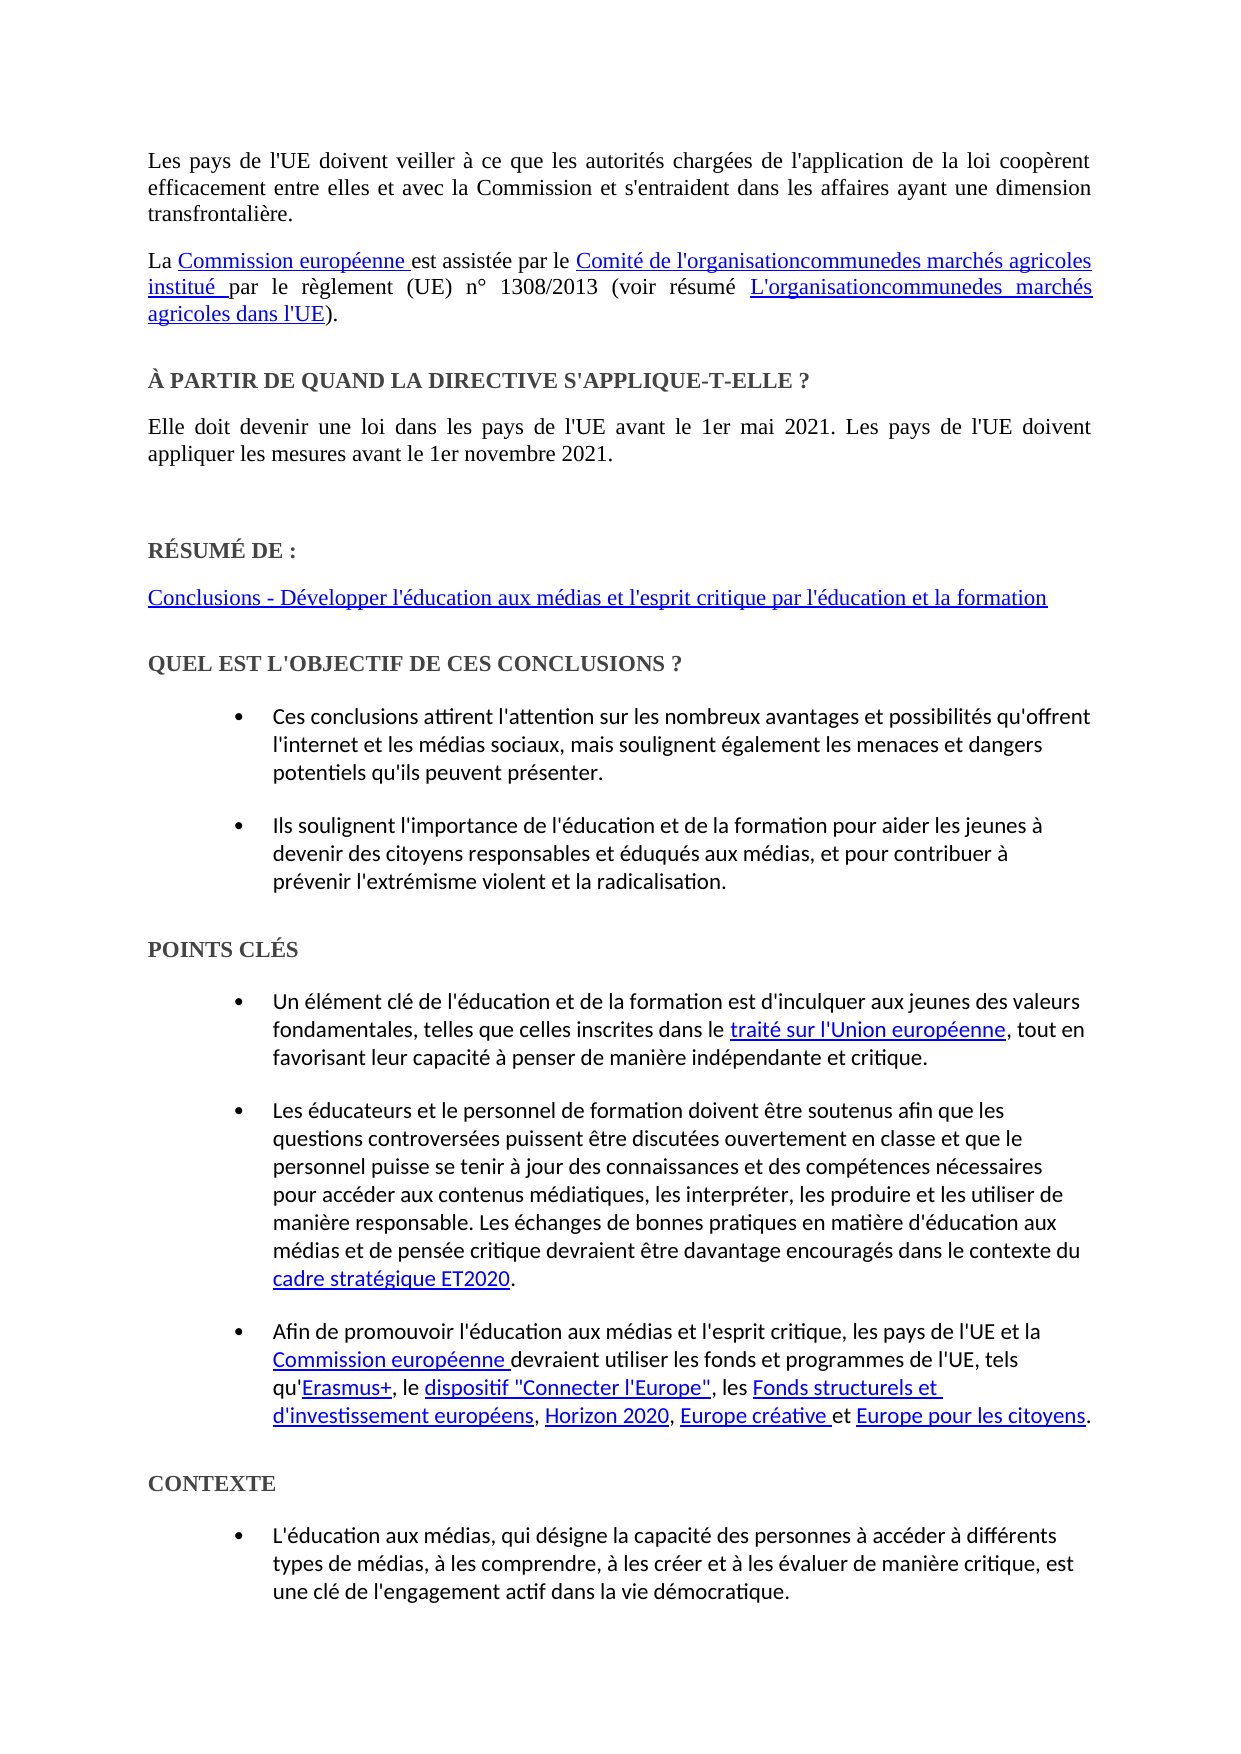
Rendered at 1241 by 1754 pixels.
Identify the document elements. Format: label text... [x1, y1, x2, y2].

text RÉSUMÉ DE : [148, 537, 1093, 563]
text À PARTIR DE QUAND LA DIRECTIVE S'APPLIQUE-T-ELLE ? [148, 367, 1093, 393]
list Ces conclusions attirent l'attention sur les nombreux avantages et possibilités qu'offrent l'internet et les médias sociaux, mais soulignent également les menaces et dangers potentiels qu'ils peuvent présenter. [235, 702, 1093, 786]
text QUEL EST L'OBJECTIF DE CES CONCLUSIONS ? [148, 651, 1093, 677]
list Un élément clé de l'éducation et de la formation est d'inculquer aux jeunes des valeurs fondamentales, telles que celles inscrites dans le traité sur l'Union européenne, tout en favorisant leur capacité à penser de manière indépendante et critique. [235, 987, 1093, 1071]
list Ils soulignent l'importance de l'éducation et de la formation pour aider les jeunes à devenir des citoyens responsables et éduqués aux médias, et pour contribuer à prévenir l'extrémisme violent et la radicalisation. [235, 811, 1093, 895]
text La Commission européenne est assistée par le Comité de l'organisationcommunedes marchés agricoles institué par le règlement (UE) n° 1308/2013 (voir résumé L'organisationcommunedes marchés agricoles dans l'UE). [148, 247, 1093, 326]
text POINTS CLÉS [148, 936, 1093, 962]
list Afin de promouvoir l'éducation aux médias et l'esprit critique, les pays de l'UE et la Commission européenne devraient utiliser les fonds et programmes de l'UE, tels qu'Erasmus+, le dispositif "Connecter l'Europe", les Fonds structurels et d'investissement européens, Horizon 2020, Europe créative et Europe pour les citoyens. [235, 1317, 1093, 1429]
text Les pays de l'UE doivent veiller à ce que les autorités chargées de l'application de la loi coopèrent efficacement entre elles et avec la Commission et s'entraident dans les affaires ayant une dimension transfrontalière. [148, 148, 1093, 227]
text Elle doit devenir une loi dans les pays de l'UE avant le 1er mai 2021. Les pays de l'UE doivent appliquer les mesures avant le 1er novembre 2021. [148, 413, 1093, 466]
list Les éducateurs et le personnel de formation doivent être soutenus afin que les questions controversées puissent être discutées ouvertement en classe et que le personnel puisse se tenir à jour des connaissances et des compétences nécessaires pour accéder aux contenus médiatiques, les interpréter, les produire et les utiliser de manière responsable. Les échanges de bonnes pratiques en matière d'éducation aux médias et de pensée critique devraient être davantage encouragés dans le contexte du cadre stratégique ET2020. [235, 1096, 1093, 1292]
text CONTEXTE [148, 1470, 1093, 1496]
text Conclusions - Développer l'éducation aux médias et l'esprit critique par l'éducation et la formation [148, 583, 1093, 610]
list L'éducation aux médias, qui désigne la capacité des personnes à accéder à différents types de médias, à les comprendre, à les créer et à les évaluer de manière critique, est une clé de l'engagement actif dans la vie démocratique. [235, 1521, 1093, 1605]
